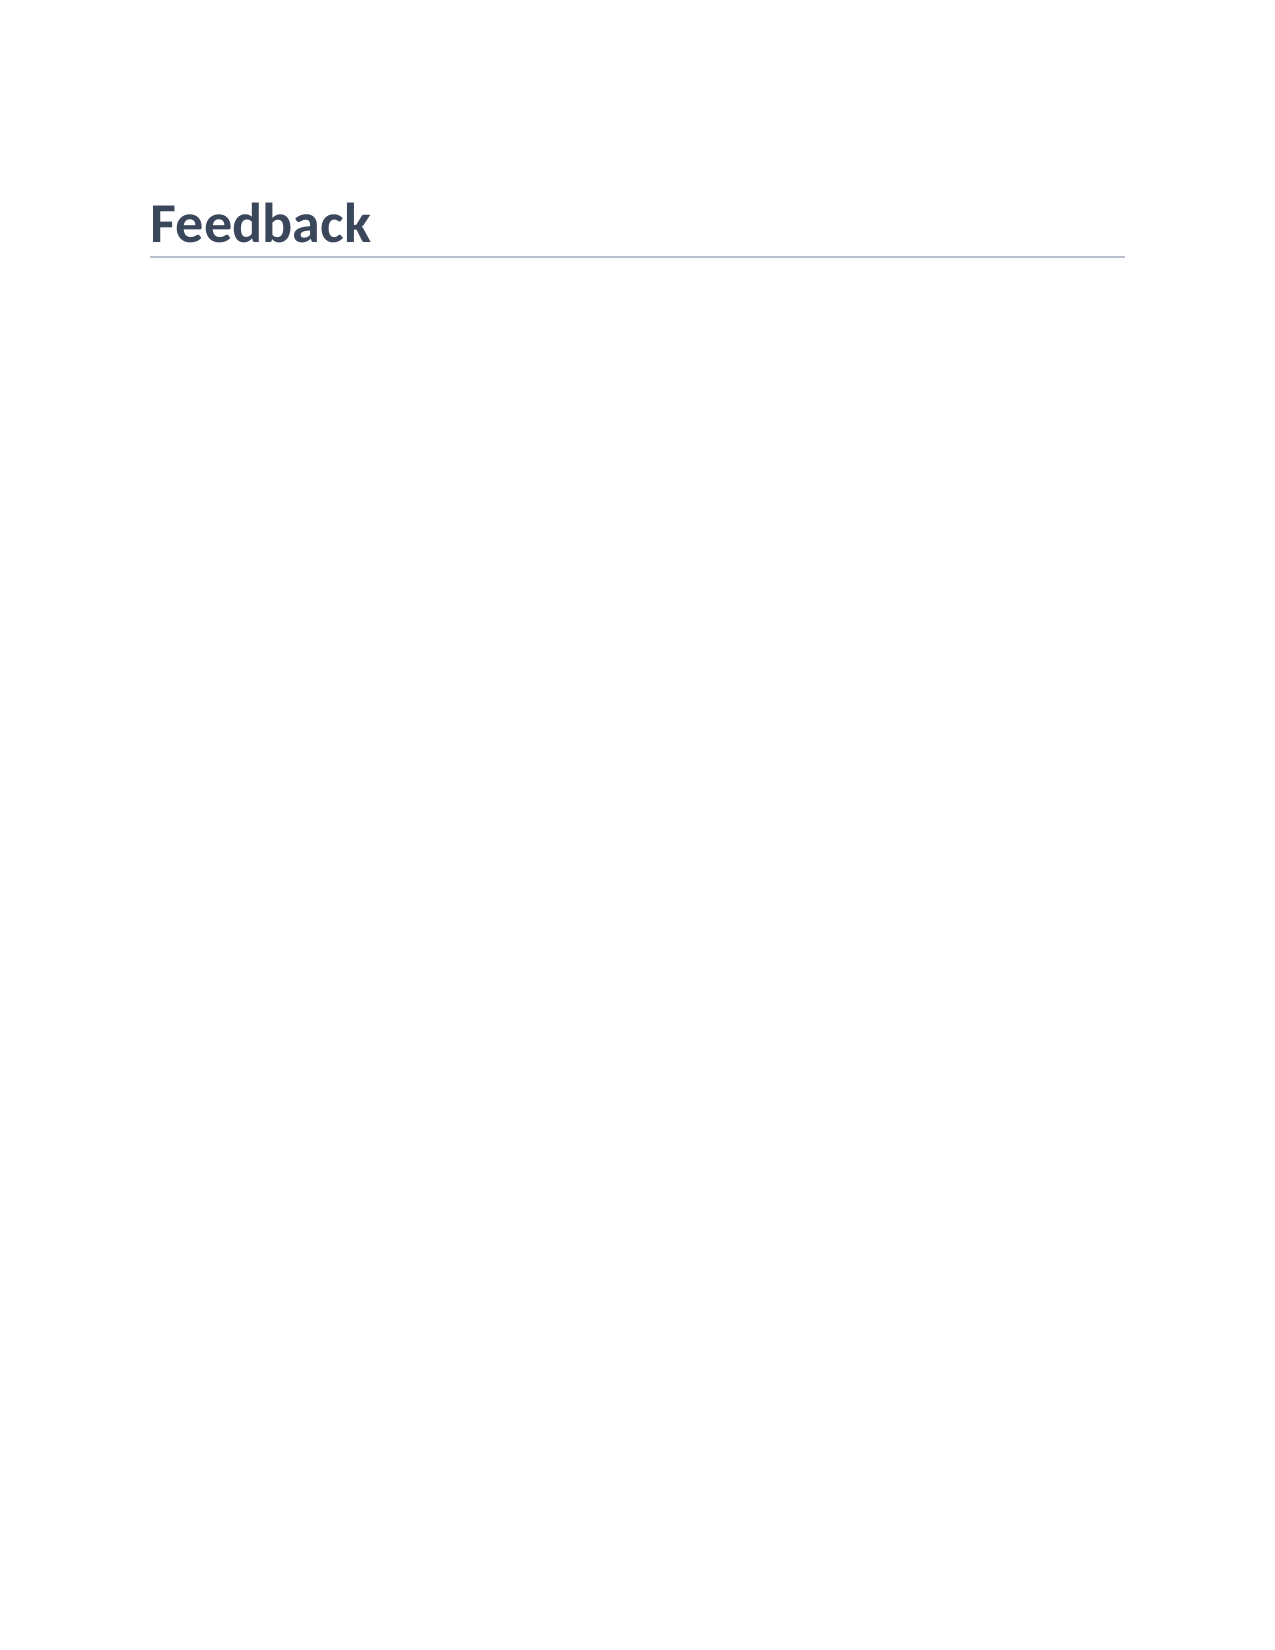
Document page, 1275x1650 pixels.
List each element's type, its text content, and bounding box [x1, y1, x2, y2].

text Feedback [150, 187, 1125, 256]
